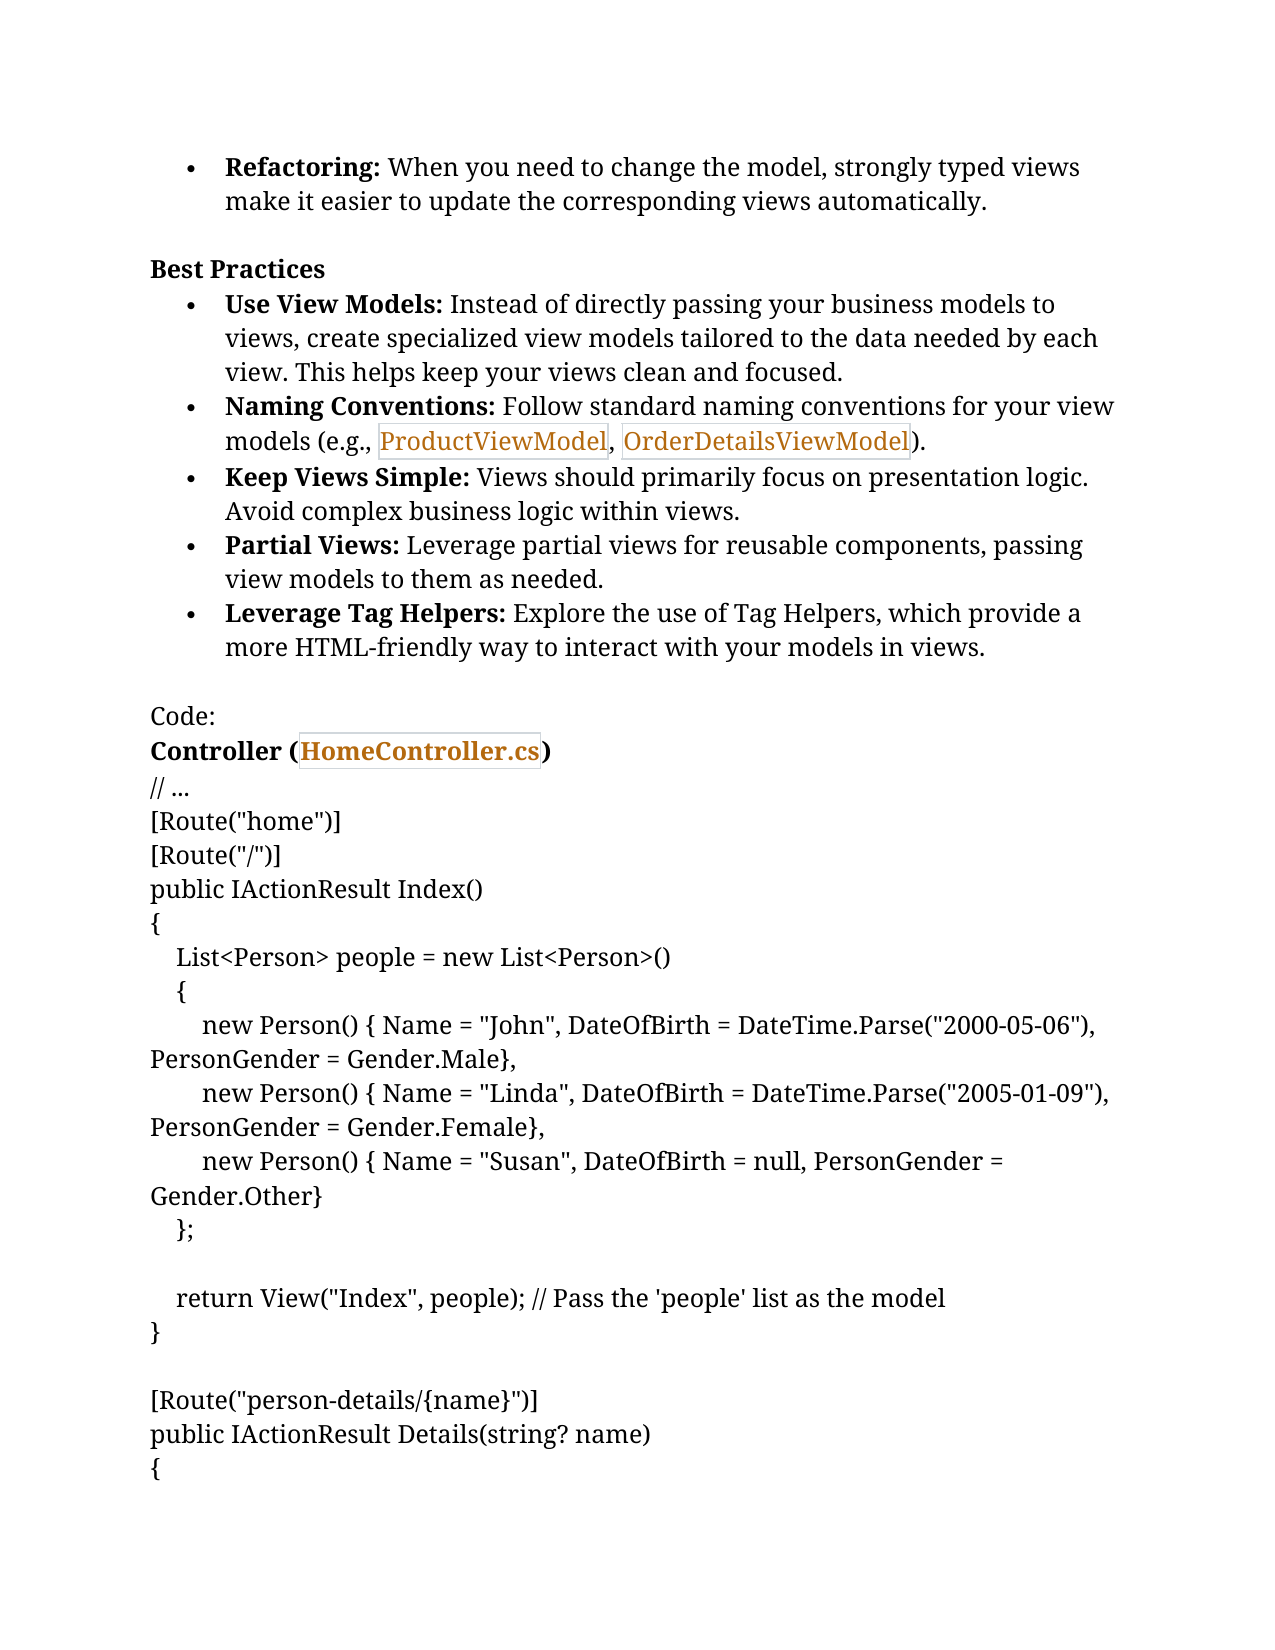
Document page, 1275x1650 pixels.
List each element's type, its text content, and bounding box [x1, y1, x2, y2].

text Controller (HomeController.cs) [541, 732, 1125, 769]
text }; [150, 1212, 1125, 1246]
text new Person() { Name = "Susan", DateOfBirth = null, PersonGender = Gender.Other} [150, 1144, 1125, 1212]
text [Route("/")] [150, 837, 1125, 872]
text Controller (HomeController.cs) [150, 732, 299, 769]
text Code: [150, 698, 1125, 732]
text [Route("home")] [150, 803, 1125, 837]
text return View("Index", people); // Pass the 'people' list as the model [150, 1280, 1125, 1314]
list Naming Conventions: Follow standard naming conventions for your view models (e.g., ProductViewModel, OrderDetailsViewModel). [187, 388, 1125, 460]
text List<Person> people = new List<Person>() [150, 940, 1125, 974]
text { [150, 1451, 1125, 1485]
list Partial Views: Leverage partial views for reusable components, passing view models to them as needed. [187, 528, 1125, 596]
list Refactoring: When you need to change the model, strongly typed views make it easier to update the corresponding views automatically. [187, 150, 1125, 218]
list Use View Models: Instead of directly passing your business models to views, create specialized view models tailored to the data needed by each view. This helps keep your views clean and focused. [187, 286, 1125, 388]
text { [150, 906, 1125, 940]
text public IActionResult Details(string? name) [150, 1417, 1125, 1451]
text new Person() { Name = "John", DateOfBirth = DateTime.Parse("2000-05-06"), PersonGender = Gender.Male}, [150, 1008, 1125, 1076]
text public IActionResult Index() [150, 872, 1125, 906]
text } [150, 1314, 1125, 1348]
text // ... [150, 769, 1125, 803]
text { [150, 974, 1125, 1008]
list Leverage Tag Helpers: Explore the use of Tag Helpers, which provide a more HTML-friendly way to interact with your models in views. [187, 596, 1125, 664]
text Best Practices [150, 252, 1125, 286]
list Keep Views Simple: Views should primarily focus on presentation logic. Avoid complex business logic within views. [187, 460, 1125, 528]
text new Person() { Name = "Linda", DateOfBirth = DateTime.Parse("2005-01-09"), PersonGender = Gender.Female}, [150, 1076, 1125, 1144]
text [Route("person-details/{name}")] [150, 1382, 1125, 1417]
